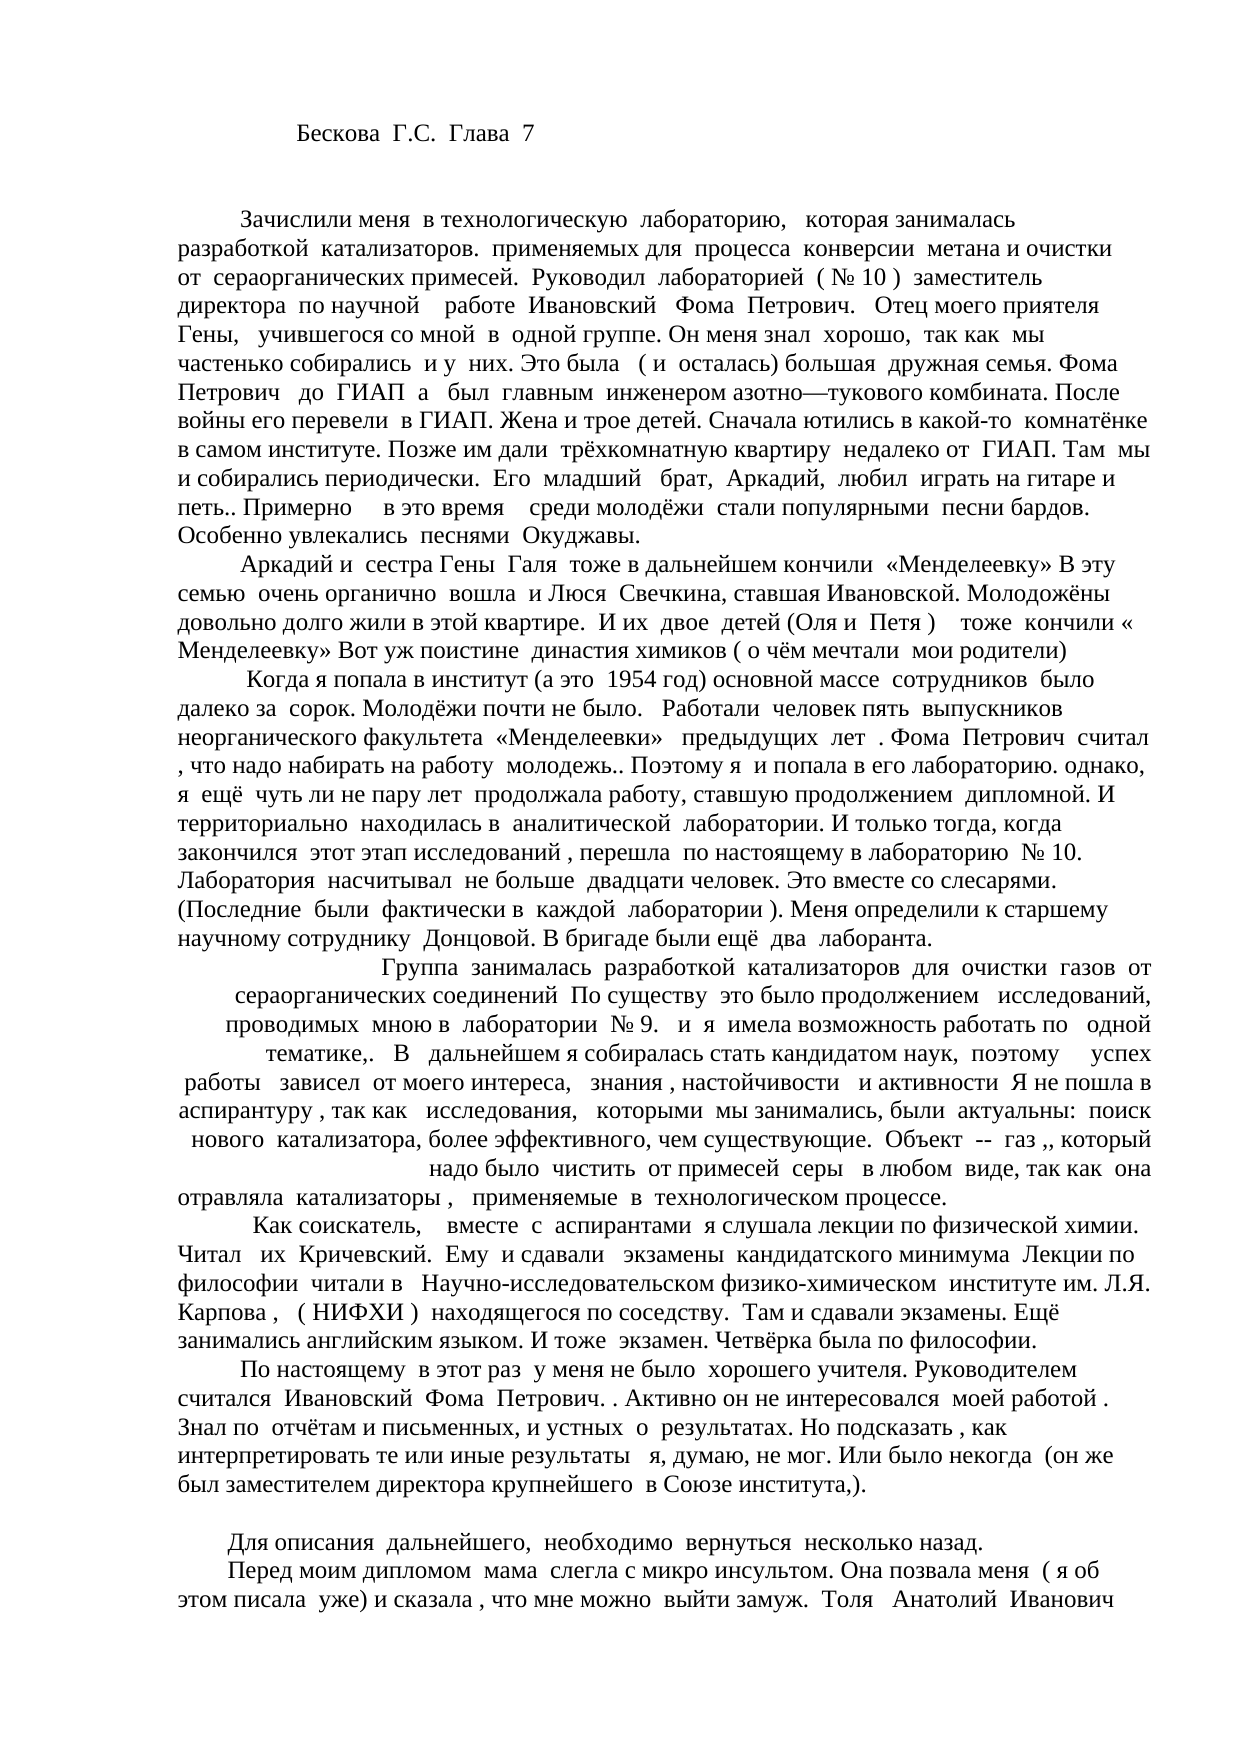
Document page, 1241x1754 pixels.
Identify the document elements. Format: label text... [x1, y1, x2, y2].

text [177, 1556, 1152, 1613]
text Зачислили меня в технологическую лабораторию, которая занималась разработкой катализаторов. применяемых для процесса конверсии метана и очистки от сераорганических примесей. Руководил лабораторией ( № 10 ) заместитель директора по научной работе Ивановский Фома Петрович. Отец моего приятеля Гены, учившегося со мной в одной группе. Он меня знал хорошо, так как мы частенько собирались и у них. Это была ( и осталась) большая дружная семья. Фома Петрович до ГИАП а был главным инженером азотно—тукового комбината. После войны его перевели в ГИАП. Жена и трое детей. Сначала ютились в какой-то комнатёнке в самом институте. Позже им дали трёхкомнатную квартиру недалеко от ГИАП. Там мы и собирались периодически. Его младший брат, Аркадий, любил играть на гитаре и петь.. Примерно в это время среди молодёжи стали популярными песни бардов. Особенно увлекались песнями Окуджавы. [177, 204, 1152, 549]
text Как соискатель, вместе с аспирантами я слушала лекции по физической химии. Читал их Кричевский. Ему и сдавали экзамены кандидатского минимума Лекции по философии читали в Научно-исследовательском физико-химическом институте им. Л.Я. Карпова , ( НИФХИ ) находящегося по соседству. Там и сдавали экзамены. Ещё занимались английским языком. И тоже экзамен. Четвёрка была по философии. [177, 1211, 1152, 1354]
text Когда я попала в институт (а это 1954 год) основной массе сотрудников было далеко за сорок. Молодёжи почти не было. Работали человек пять выпускников неорганического факультета «Менделеевки» предыдущих лет . Фома Петрович считал , что надо набирать на работу молодежь.. Поэтому я и попала в его лабораторию. однако, я ещё чуть ли не пару лет продолжала работу, ставшую продолжением дипломной. И территориально находилась в аналитической лаборатории. И только тогда, когда закончился этот этап исследований , перешла по настоящему в лабораторию № 10. Лаборатория насчитывал не больше двадцати человек. Это вместе со слесарями. (Последние были фактически в каждой лаборатории ). Меня определили к старшему научному сотруднику Донцовой. В бригаде были ещё два лаборанта. [177, 664, 1152, 952]
text отравляла катализаторы , применяемые в технологическом процессе. [177, 1182, 1152, 1211]
text Бескова Г.С. Глава 7 [177, 118, 1152, 147]
text Аркадий и сестра Гены Галя тоже в дальнейшем кончили «Менделеевку» В эту семью очень органично вошла и Люся Свечкина, ставшая Ивановской. Молодожёны довольно долго жили в этой квартире. И их двое детей (Оля и Петя ) тоже кончили « Менделеевку» Вот уж поистине династия химиков ( о чём мечтали мои родители) [177, 549, 1152, 664]
text По настоящему в этот раз у меня не было хорошего учителя. Руководителем считался Ивановский Фома Петрович. . Активно он не интересовался моей работой . Знал по отчётам и письменных, и устных о результатах. Но подсказать , как интерпретировать те или иные результаты я, думаю, не мог. Или было некогда (он же был заместителем директора крупнейшего в Союзе института,). [177, 1354, 1152, 1498]
text Для описания дальнейшего, необходимо вернуться несколько назад. [177, 1527, 1152, 1556]
text Группа занималась разработкой катализаторов для очистки газов от сераорганических соединений По существу это было продолжением исследований, проводимых мною в лаборатории № 9. и я имела возможность работать по одной тематике,. В дальнейшем я собиралась стать кандидатом наук, поэтому успех работы зависел от моего интереса, знания , настойчивости и активности Я не пошла в аспирантуру , так как исследования, которыми мы занимались, были актуальны: поиск нового катализатора, более эффективного, чем существующие. Объект -- газ ,, который надо было чистить от примесей серы в любом виде, так как она [177, 952, 1152, 1182]
